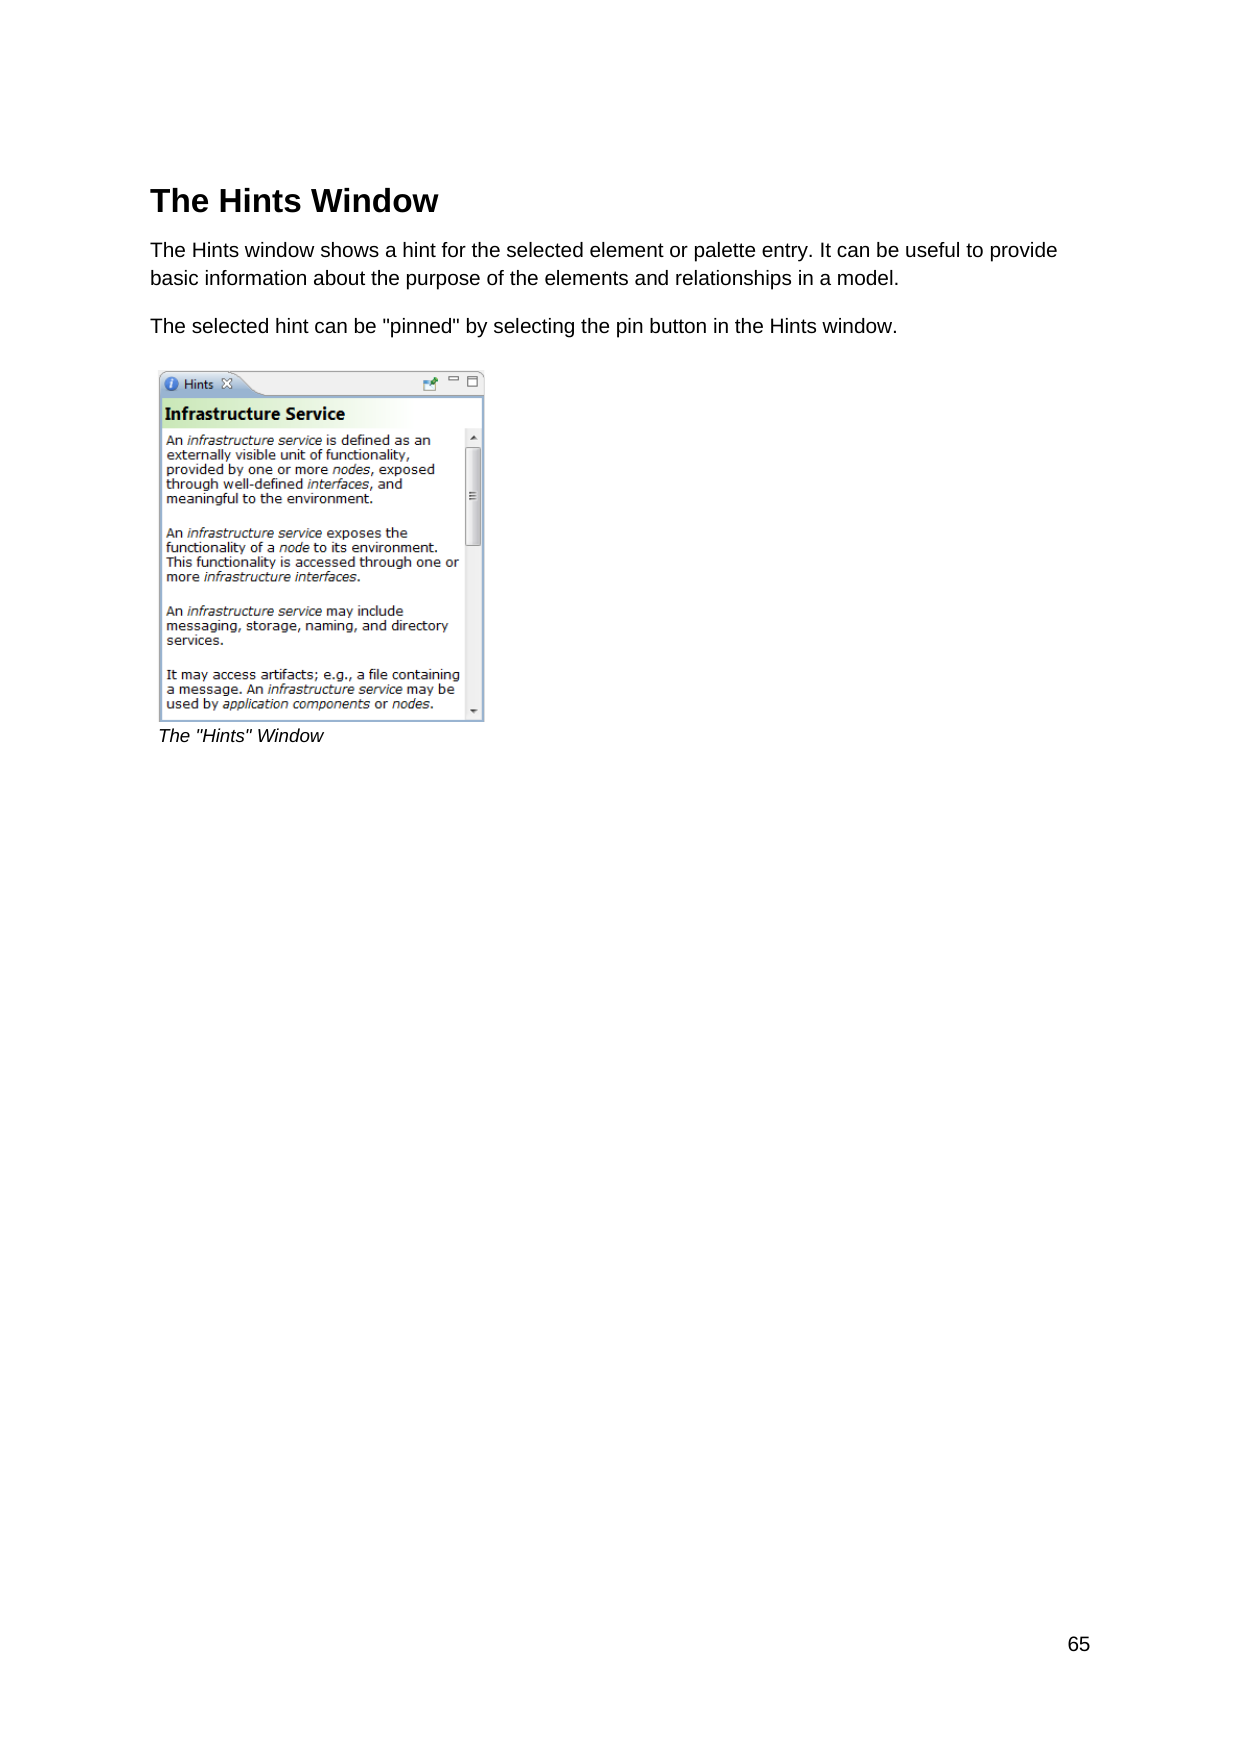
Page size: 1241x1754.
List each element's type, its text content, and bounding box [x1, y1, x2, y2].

text The Hints window shows a hint for the selected element or palette entry. It can be useful to provide basic information about the purpose of the elements and relationships in a model. [150, 238, 1090, 289]
picture [157, 370, 485, 722]
text The selected hint can be "pinned" by selecting the pin button in the Hints window. [150, 314, 1090, 338]
subtitle The Hints Window [150, 181, 1090, 220]
